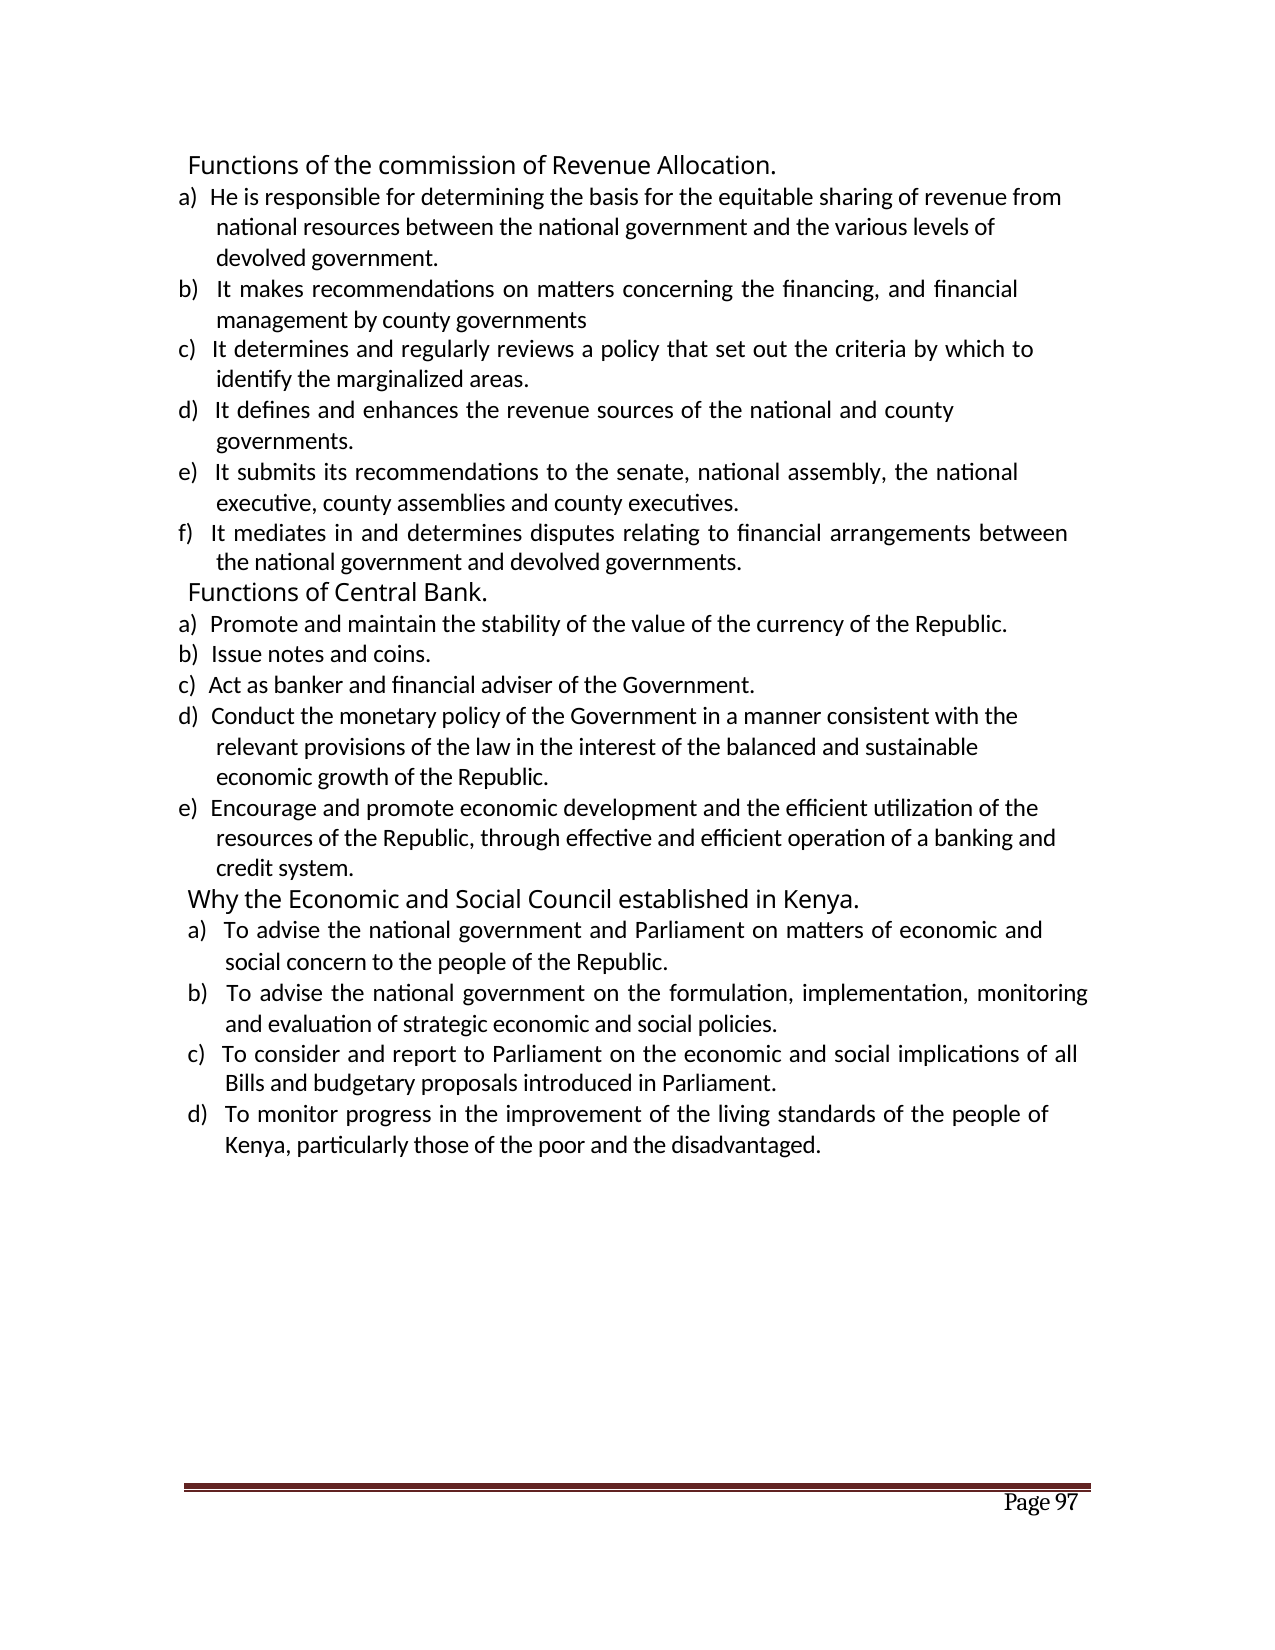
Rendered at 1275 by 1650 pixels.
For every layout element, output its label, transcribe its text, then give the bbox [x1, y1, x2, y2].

text Functions of the commission of Revenue Allocation. [187, 151, 1275, 180]
text Functions of Central Bank. [187, 579, 1275, 607]
text d) It defines and enhances the revenue sources of the national and county governments. [178, 393, 963, 456]
text c) It determines and regularly reviews a policy that set out the criteria by which to identify the marginalized areas. [178, 334, 1042, 393]
text a) He is responsible for determining the basis for the equitable sharing of revenue from national resources between the national government and the various levels of devolved government. [178, 181, 1096, 272]
text Why the Economic and Social Council established in Kenya. [187, 885, 1275, 914]
text d) Conduct the monetary policy of the Government in a manner consistent with the relevant provisions of the law in the interest of the balanced and sustainable economic growth of the Republic. [178, 701, 1058, 791]
text c) To consider and report to Parliament on the economic and social implications of all Bills and budgetary proposals introduced in Parliament. [187, 1039, 1087, 1097]
text d) To monitor progress in the improvement of the living standards of the people of Kenya, particularly those of the poor and the disadvantaged. [187, 1097, 1058, 1160]
text a) To advise the national government and Parliament on matters of economic and social concern to the people of the Republic. [187, 914, 1051, 976]
text b) Issue notes and coins. [178, 639, 1275, 668]
text b) It makes recommendations on matters concerning the financing, and financial management by county governments [178, 272, 1027, 334]
text Page 97 [1003, 1488, 1275, 1516]
text c) Act as banker and financial adviser of the Government. [178, 670, 1275, 699]
text e) It submits its recommendations to the senate, national assembly, the national executive, county assemblies and county executives. [178, 456, 1027, 518]
text e) Encourage and promote economic development and the efficient utilization of the resources of the Republic, through effective and efficient operation of a banking and credit system. [178, 792, 1094, 883]
text a) Promote and maintain the stability of the value of the currency of the Republic. [178, 610, 1275, 639]
text b) To advise the national government on the formulation, implementation, monitoring and evaluation of strategic economic and social policies. [187, 976, 1096, 1039]
text f) It mediates in and determines disputes relating to financial arrangements between the national government and devolved governments. [178, 518, 1077, 576]
